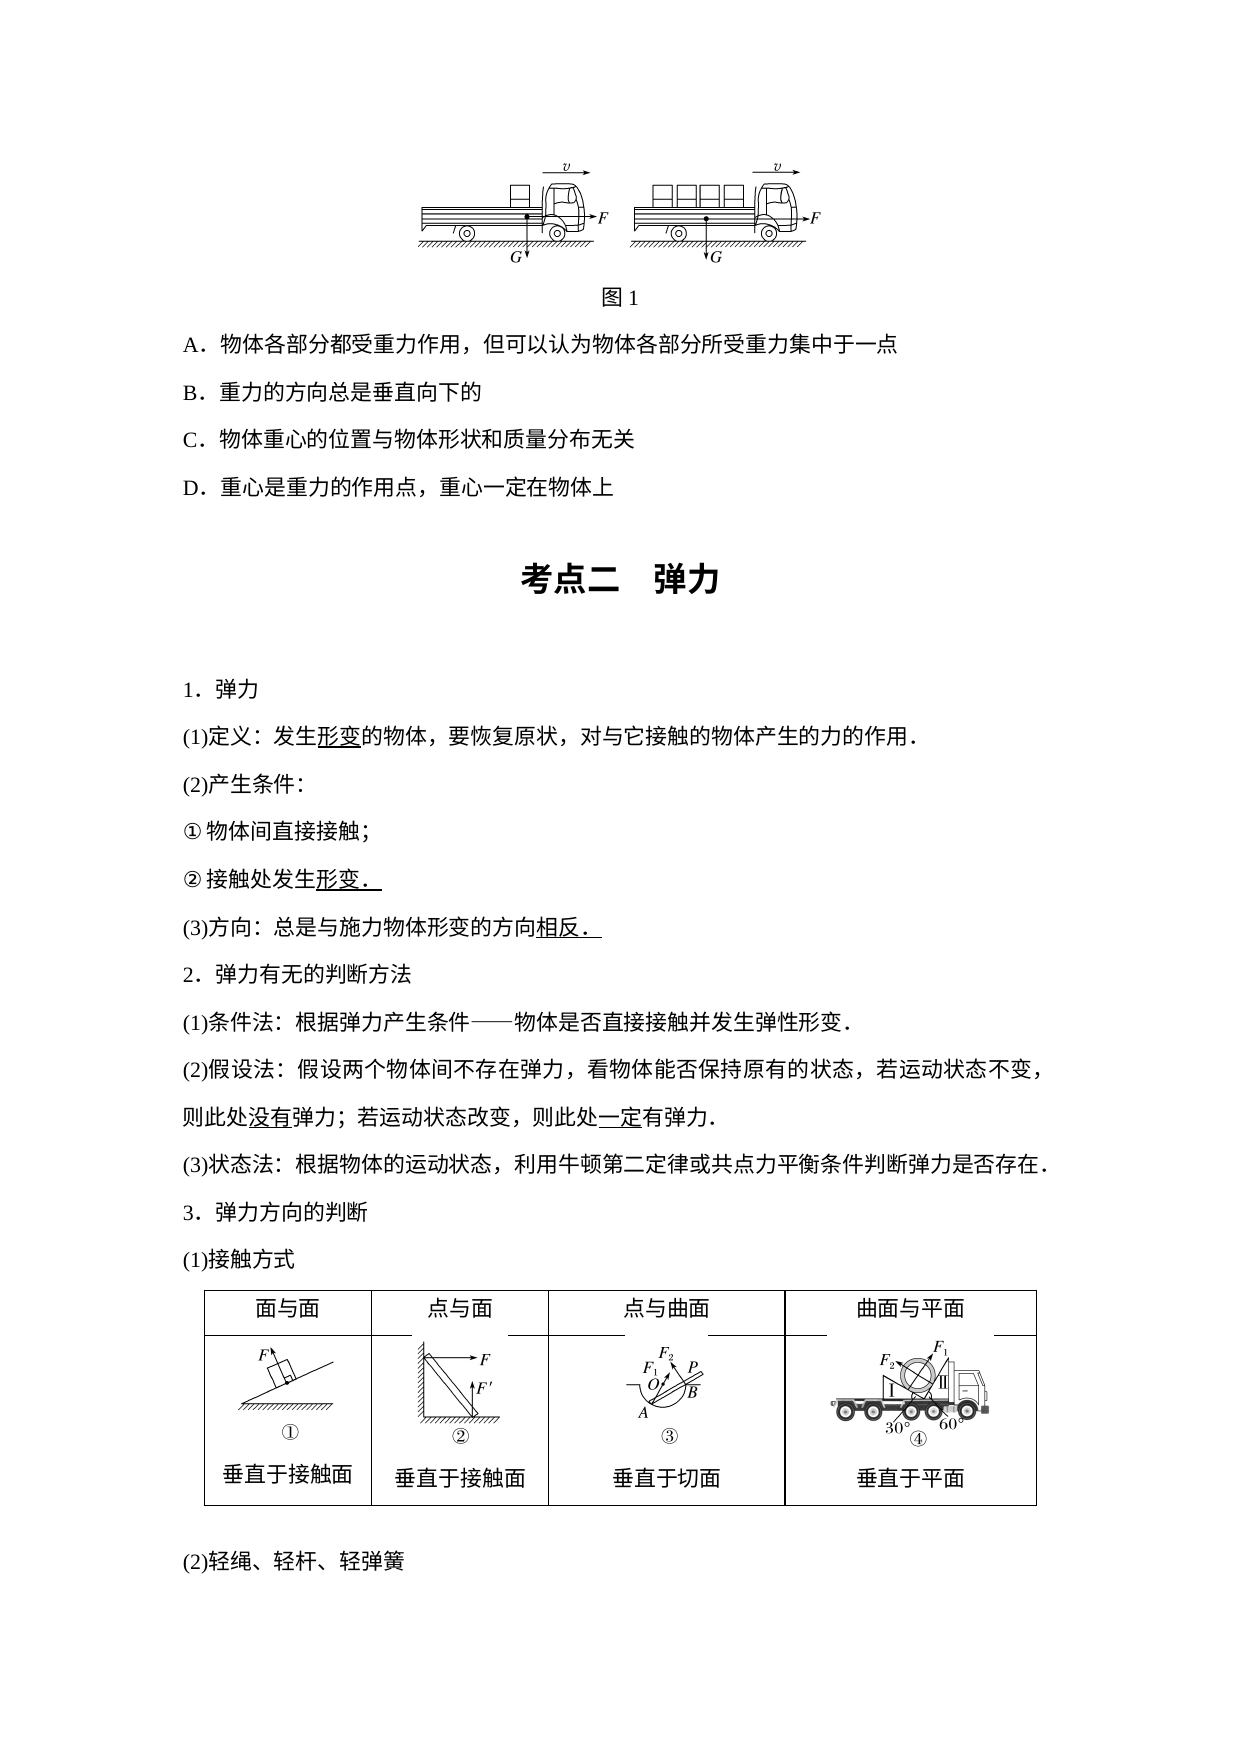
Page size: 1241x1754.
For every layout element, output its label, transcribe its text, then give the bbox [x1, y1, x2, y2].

text 图1 [183, 280, 1058, 312]
text 1．弹力 [183, 672, 1058, 703]
picture [827, 1335, 994, 1447]
table_header 点与面 [372, 1291, 548, 1335]
table_cell 垂直于接触面 [205, 1336, 371, 1505]
text (2)产生条件： [183, 767, 1058, 798]
text (2)轻绳、轻杆、轻弹簧 [183, 1544, 1058, 1576]
text 2．弹力有无的判断方法 [183, 957, 1058, 989]
picture [625, 1335, 708, 1447]
table_header 曲面与平面 [786, 1291, 1036, 1335]
text 3．弹力方向的判断 [183, 1194, 1058, 1226]
subtitle 考点二 弹力 [183, 544, 1058, 609]
picture [238, 1339, 338, 1443]
table_cell 垂直于平面 [786, 1336, 1036, 1505]
text A．物体各部分都受重力作用，但可以认为物体各部分所受重力集中于一点 [183, 327, 1058, 359]
table_cell 垂直于切面 [549, 1336, 784, 1505]
text (3)方向：总是与施力物体形变的方向相反． [183, 909, 1058, 941]
text (1)接触方式 [183, 1242, 1058, 1274]
text (1)定义：发生形变的物体，要恢复原状，对与它接触的物体产生的力的作用． [183, 719, 1058, 751]
table_header 面与面 [205, 1291, 371, 1335]
text B．重力的方向总是垂直向下的 [183, 375, 1058, 407]
text ①物体间直接接触； [183, 814, 1058, 846]
table_cell 垂直于接触面 [372, 1336, 548, 1505]
text (1)条件法：根据弹力产生条件——物体是否直接接触并发生弹性形变． [183, 1004, 1058, 1036]
text D．重心是重力的作用点，重心一定在物体上 [183, 470, 1058, 502]
text (3)状态法：根据物体的运动状态，利用牛顿第二定律或共点力平衡条件判断弹力是否存在． [183, 1147, 1058, 1179]
text (2)假设法：假设两个物体间不存在弹力，看物体能否保持原有的状态，若运动状态不变，则此处没有弹力；若运动状态改变，则此处一定有弹力． [183, 1052, 1058, 1131]
picture [418, 161, 822, 265]
picture [412, 1335, 508, 1447]
table_header 点与曲面 [549, 1291, 784, 1335]
text ②接触处发生形变． [183, 862, 1058, 894]
text C．物体重心的位置与物体形状和质量分布无关 [183, 422, 1058, 454]
